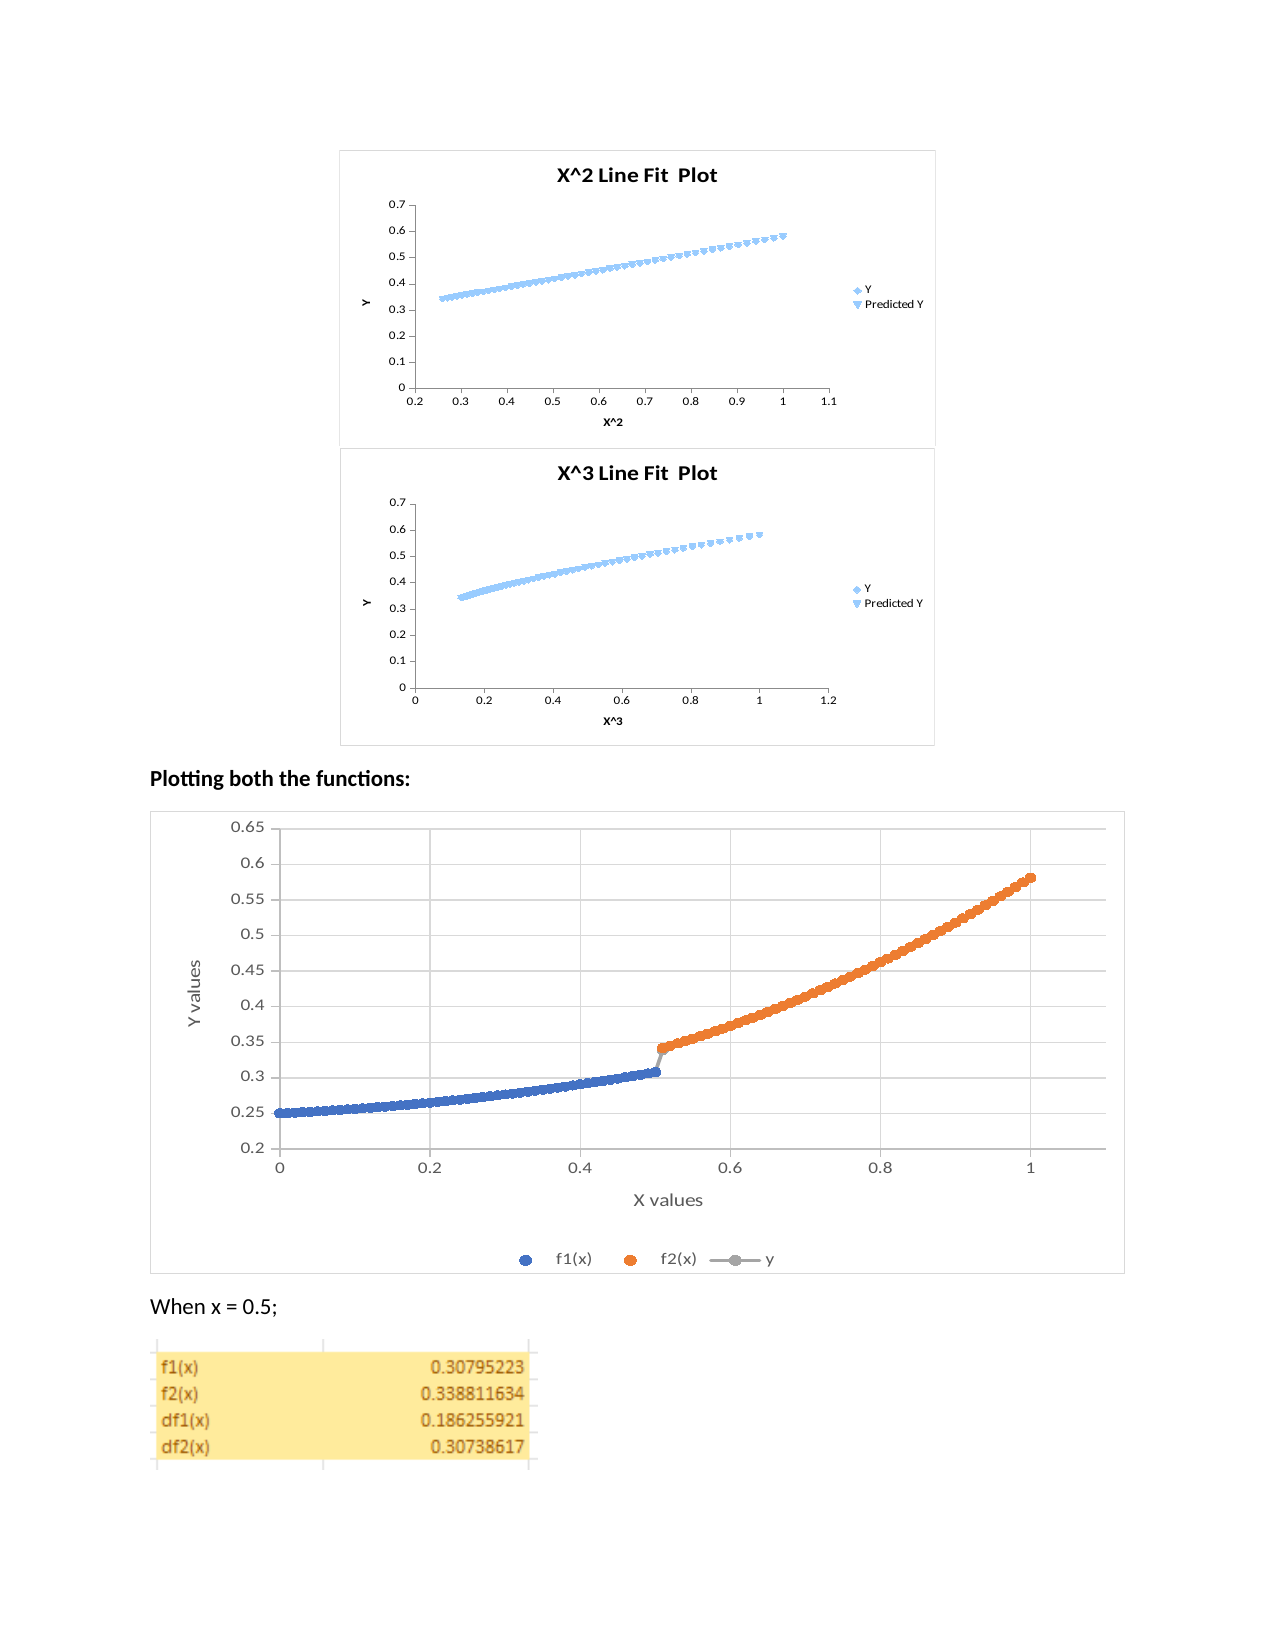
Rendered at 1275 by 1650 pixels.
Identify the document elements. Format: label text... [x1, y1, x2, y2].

picture [150, 1339, 538, 1470]
text When x = 0.5; [150, 1292, 1125, 1321]
text Plotting both the functions: [150, 764, 1125, 793]
